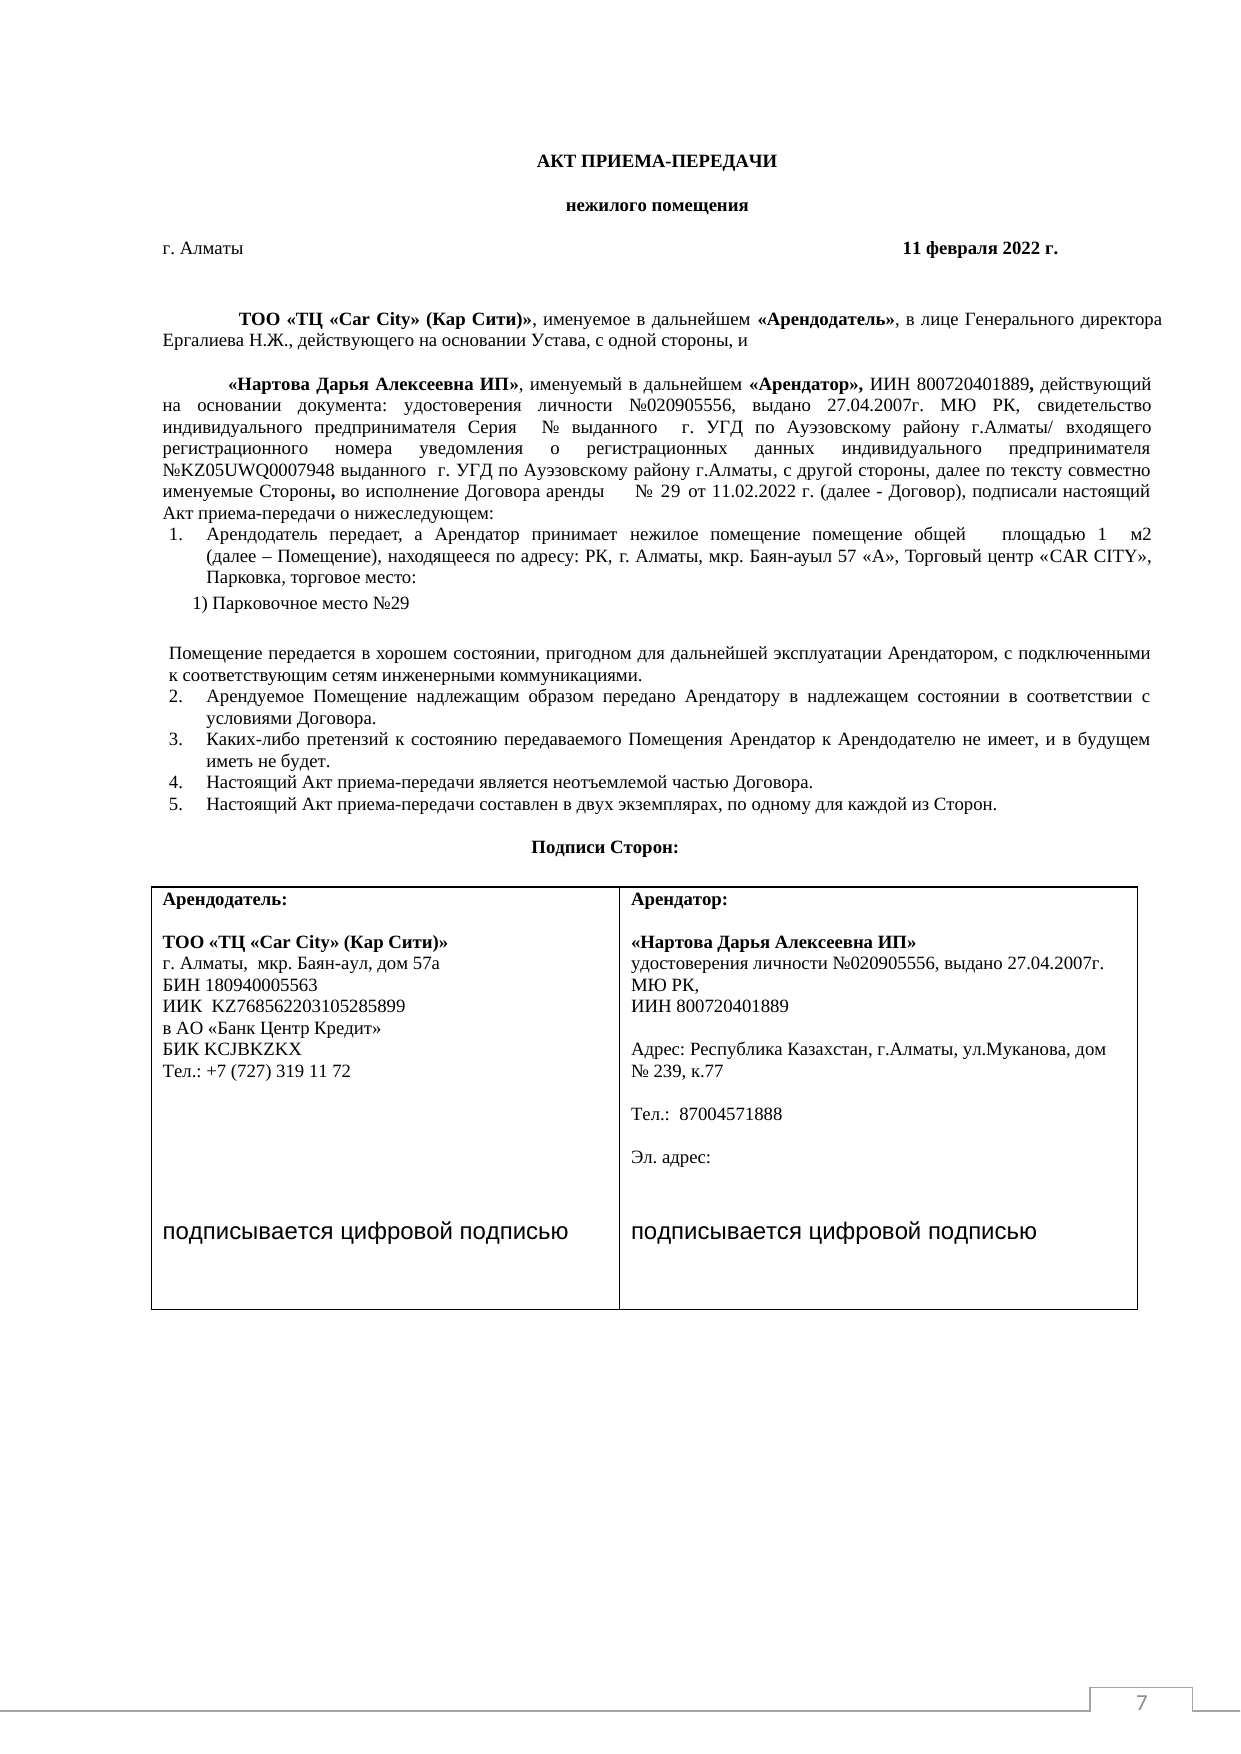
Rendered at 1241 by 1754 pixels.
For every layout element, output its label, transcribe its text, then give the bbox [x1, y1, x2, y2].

list Настоящий Акт приема-передачи составлен в двух экземплярах, по одному для каждой из Сторон. [169, 793, 1152, 814]
text ТОО «ТЦ «Car City» (Кар Сити)», именуемое в дальнейшем «Арендодатель», в лице Генерального директора Ергалиева Н.Ж., действующего на основании Устава, с одной стороны, и [162, 308, 1163, 351]
text г. Алматы 11 февраля 2022 г. [162, 237, 1152, 258]
text Подписи Сторон: [531, 836, 1152, 858]
text АКТ ПРИЕМА-ПЕРЕДАЧИ [162, 150, 1152, 172]
table_cell подписывается цифровой подписью [152, 1217, 619, 1309]
list Арендуемое Помещение надлежащим образом передано Арендатору в надлежащем состоянии в соответствии с условиями Договора. [169, 685, 1152, 728]
list Каких-либо претензий к состоянию передаваемого Помещения Арендатор к Арендодателю не имеет, и в будущем иметь не будет. [169, 728, 1152, 771]
text нежилого помещения [162, 193, 1152, 215]
text 1) Парковочное место №29 [192, 588, 1152, 615]
table_header Арендатор: «Нартова Дарья Алексеевна ИП» удостоверения личности №020905556, выдано 27.04.2007г. МЮ РК, ИИН 800720401889 Адрес: Республика Казахстан, г.Алматы, ул.Муканова, дом № 239, к.77 Тел.: 87004571888 Эл. адрес: [620, 888, 1137, 1217]
list Помещение передается в хорошем состоянии, пригодном для дальнейшей эксплуатации Арендатором, с подключенными к соответствующим сетям инженерными коммуникациями. [169, 642, 1152, 685]
text «Нартова Дарья Алексеевна ИП», именуемый в дальнейшем «Арендатор», ИИН 800720401889, действующий на основании документа: удостоверения личности №020905556, выдано 27.04.2007г. МЮ РК, свидетельство индивидуального предпринимателя Серия № выданного г. УГД по Ауэзовскому району г.Алматы/ входящего регистрационного номера уведомления о регистрационных данных индивидуального предпринимателя №KZ05UWQ0007948 выданного г. УГД по Ауэзовскому району г.Алматы, с другой стороны, далее по тексту совместно именуемые Стороны, во исполнение Договора аренды № 29 от 11.02.2022 г. (далее - Договор), подписали настоящий Акт приема-передачи о нижеследующем: [162, 372, 1152, 523]
list Настоящий Акт приема-передачи является неотъемлемой частью Договора. [169, 771, 1152, 793]
list Арендодатель передает, а Арендатор принимает нежилое помещение помещение общей площадью 1 м2 (далее – Помещение), находящееся по адресу: РК, г. Алматы, мкр. Баян-ауыл 57 «А», Торговый центр «CAR CITY», Парковка, торговое место: [169, 523, 1152, 588]
table_cell подписывается цифровой подписью [620, 1217, 1137, 1309]
table_header Арендодатель: ТОО «ТЦ «Car City» (Кар Сити)» г. Алматы, мкр. Баян-аул, дом 57а БИН 180940005563 ИИК KZ768562203105285899 в АО «Банк Центр Кредит» БИК KCJBKZKX Тел.: +7 (727) 319 11 72 [152, 888, 619, 1217]
